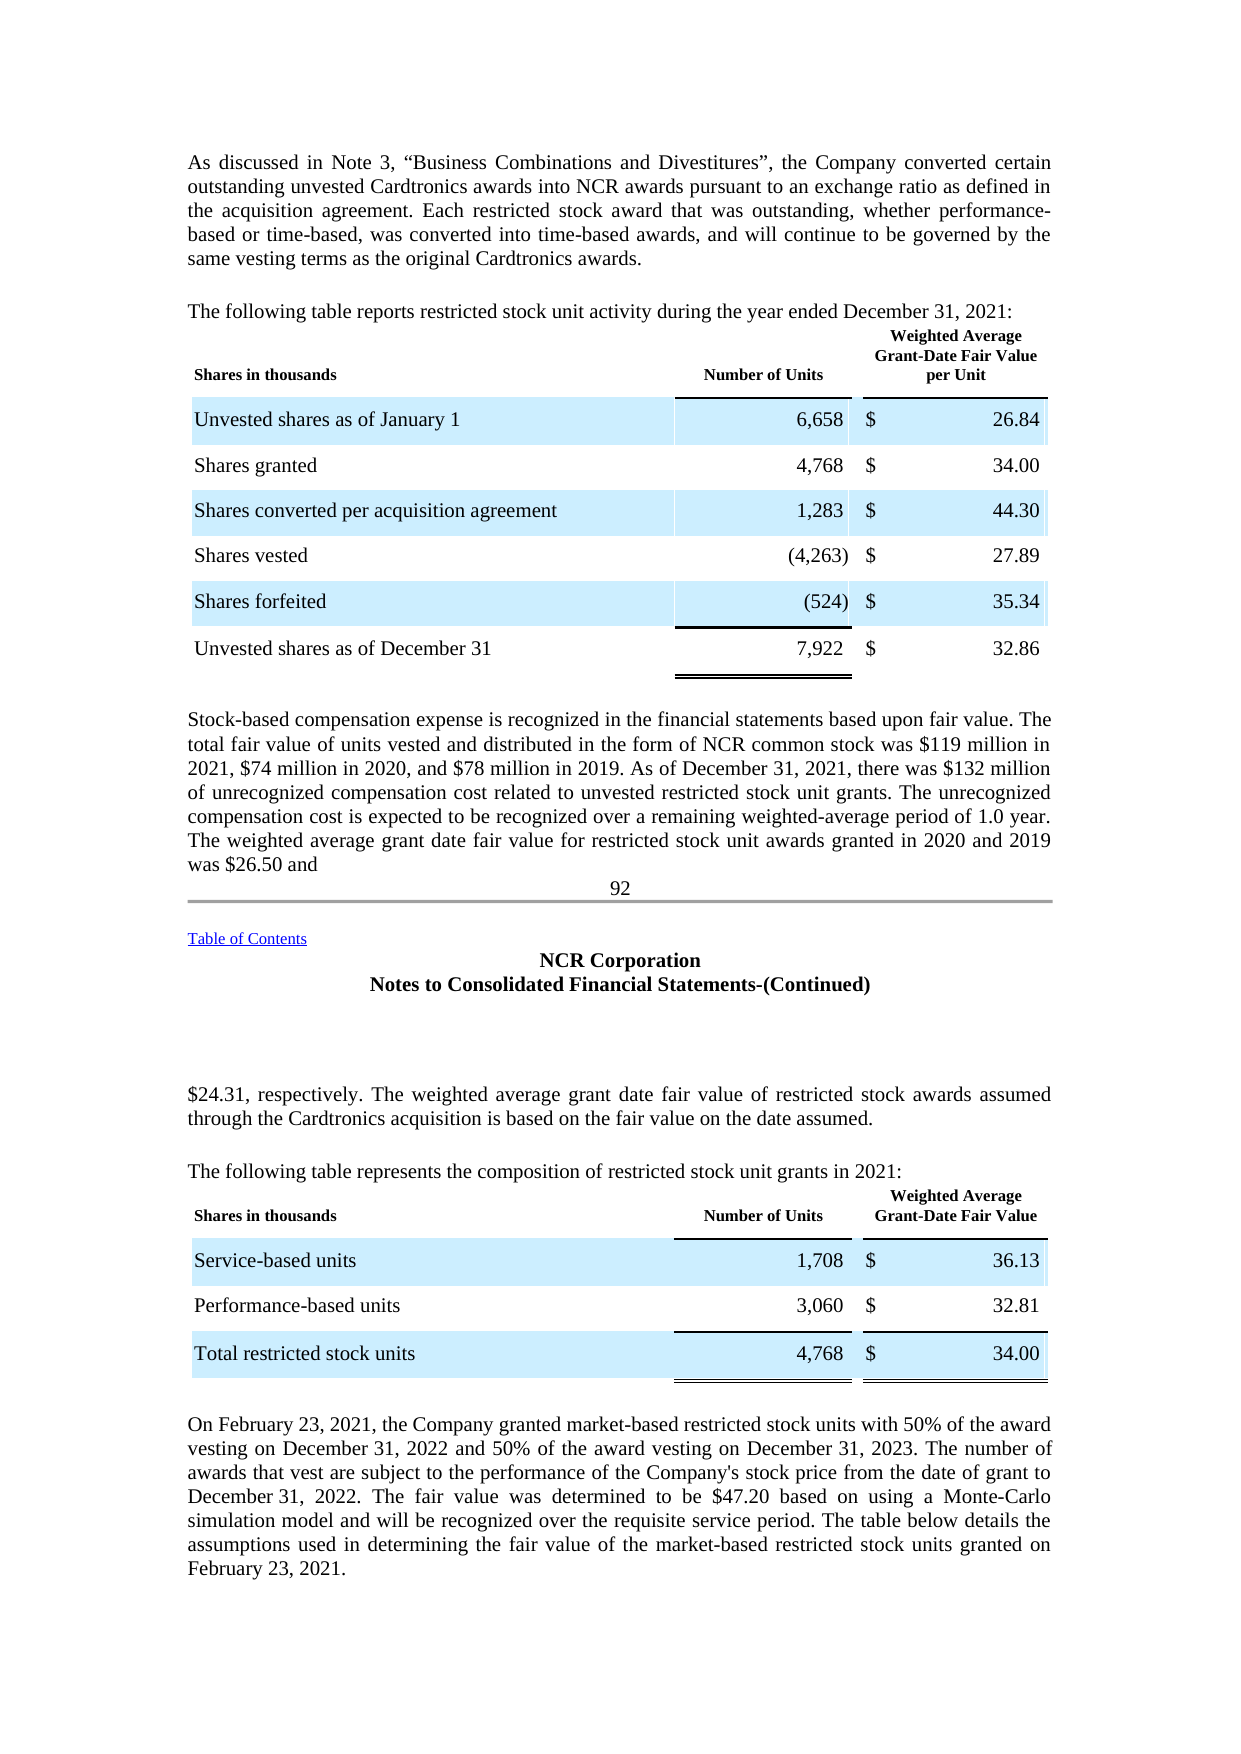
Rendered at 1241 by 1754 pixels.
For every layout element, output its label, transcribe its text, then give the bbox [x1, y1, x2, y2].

text Table of Contents [187, 929, 1053, 948]
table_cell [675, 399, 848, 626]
text The following table represents the composition of restricted stock unit grants in 2021: [187, 1159, 1053, 1183]
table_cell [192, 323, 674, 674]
text Notes to Consolidated Financial Statements-(Continued) [187, 972, 1053, 996]
text $24.31, respectively. The weighted average grant date fair value of restricted stock awards assumed through the Cardtronics acquisition is based on the fair value on the date assumed. [187, 1082, 1053, 1130]
text NCR Corporation [187, 948, 1053, 972]
text The following table reports restricted stock unit activity during the year ended December 31, 2021: [187, 299, 1053, 323]
text Stock-based compensation expense is recognized in the financial statements based upon fair value. The total fair value of units vested and distributed in the form of NCR common stock was $119 million in 2021, $74 million in 2020, and $78 million in 2019. As of December 31, 2021, there was $132 million of unrecognized compensation cost related to unvested restricted stock unit grants. The unrecognized compensation cost is expected to be recognized over a remaining weighted-average period of 1.0 year. The weighted average grant date fair value for restricted stock unit awards granted in 2020 and 2019 was $26.50 and [187, 707, 1053, 876]
text As discussed in Note 3, “Business Combinations and Divestitures”, the Company converted certain outstanding unvested Cardtronics awards into NCR awards pursuant to an exchange ratio as defined in the acquisition agreement. Each restricted stock award that was outstanding, whether performance-based or time-based, was converted into time-based awards, and will continue to be governed by the same vesting terms as the original Cardtronics awards. [187, 150, 1053, 270]
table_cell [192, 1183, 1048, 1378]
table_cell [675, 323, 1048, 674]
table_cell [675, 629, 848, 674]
text 92 [187, 876, 1053, 899]
text On February 23, 2021, the Company granted market-based restricted stock units with 50% of the award vesting on December 31, 2022 and 50% of the award vesting on December 31, 2023. The number of awards that vest are subject to the performance of the Company's stock price from the date of grant to December 31, 2022. The fair value was determined to be $47.20 based on using a Monte-Carlo simulation model and will be recognized over the requisite service period. The table below details the assumptions used in determining the fair value of the market-based restricted stock units granted on February 23, 2021. [187, 1412, 1053, 1580]
